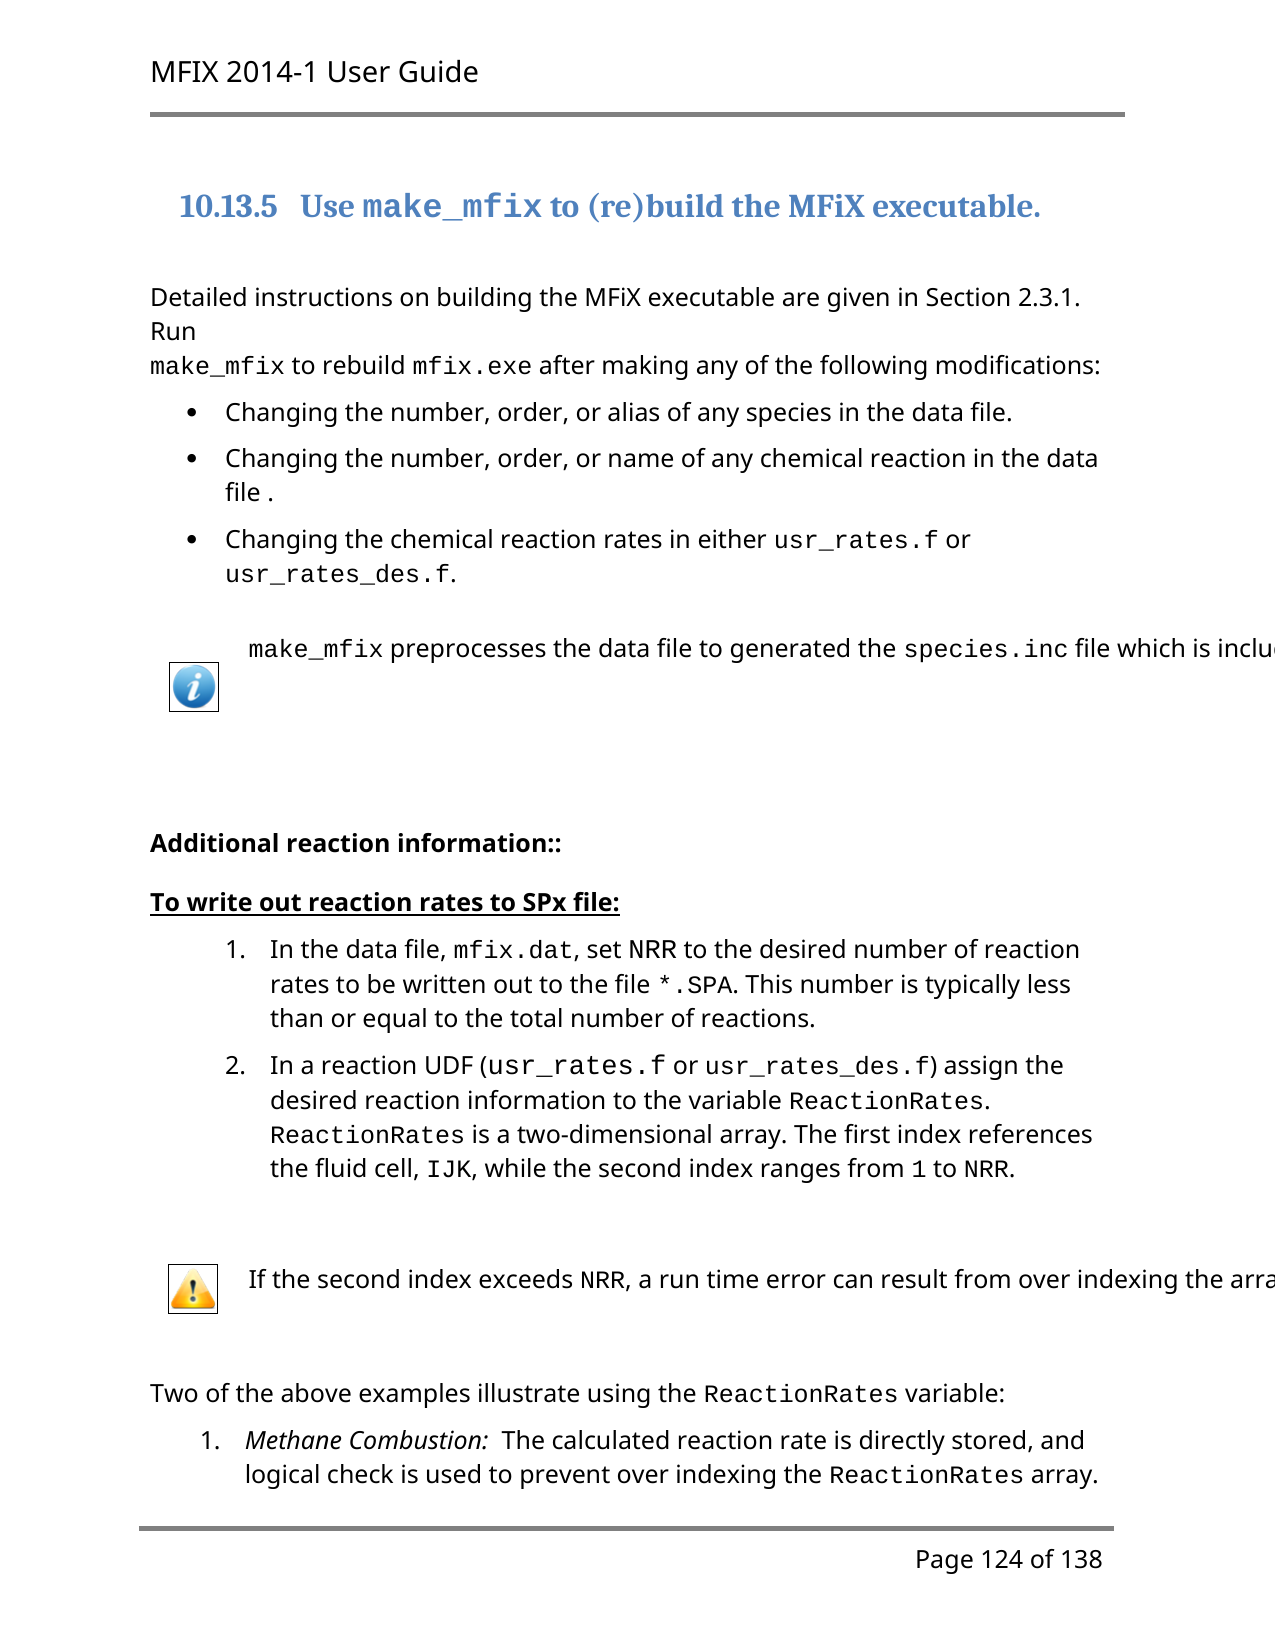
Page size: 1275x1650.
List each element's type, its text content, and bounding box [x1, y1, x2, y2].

list Methane Combustion: The calculated reaction rate is directly stored, and logical check is used to prevent over indexing the ReactionRates array. [199, 1422, 1125, 1491]
list Changing the number, order, or alias of any species in the data file. [187, 394, 1125, 428]
text Two of the above examples illustrate using the ReactionRates variable: [150, 1376, 1125, 1410]
text Detailed instructions on building the MFiX executable are given in Section 2.3.1. Run make_mfix to rebuild mfix.exe after making any of the following modifications: [150, 279, 1125, 382]
list Changing the number, order, or name of any chemical reaction in the data file . [187, 441, 1125, 509]
text Additional reaction information:: [150, 826, 1125, 860]
text To write out reaction rates to SPx file: [150, 885, 1125, 919]
list Changing the chemical reaction rates in either usr_rates.f or usr_rates_des.f. [187, 522, 1125, 590]
picture [170, 663, 218, 711]
list In the data file, mfix.dat, set NRR to the desired number of reaction rates to be written out to the file *.SPA. This number is typically less than or equal to the total number of reactions. [225, 932, 1125, 1035]
picture [169, 1265, 217, 1313]
subtitle Use make_mfix to (re)build the MFiX executable. [180, 187, 1125, 227]
list In a reaction UDF (usr_rates.f or usr_rates_des.f) assign the desired reaction information to the variable ReactionRates. ReactionRates is a two-dimensional array. The first index references the fluid cell, IJK, while the second index ranges from 1 to NRR. [225, 1047, 1125, 1185]
